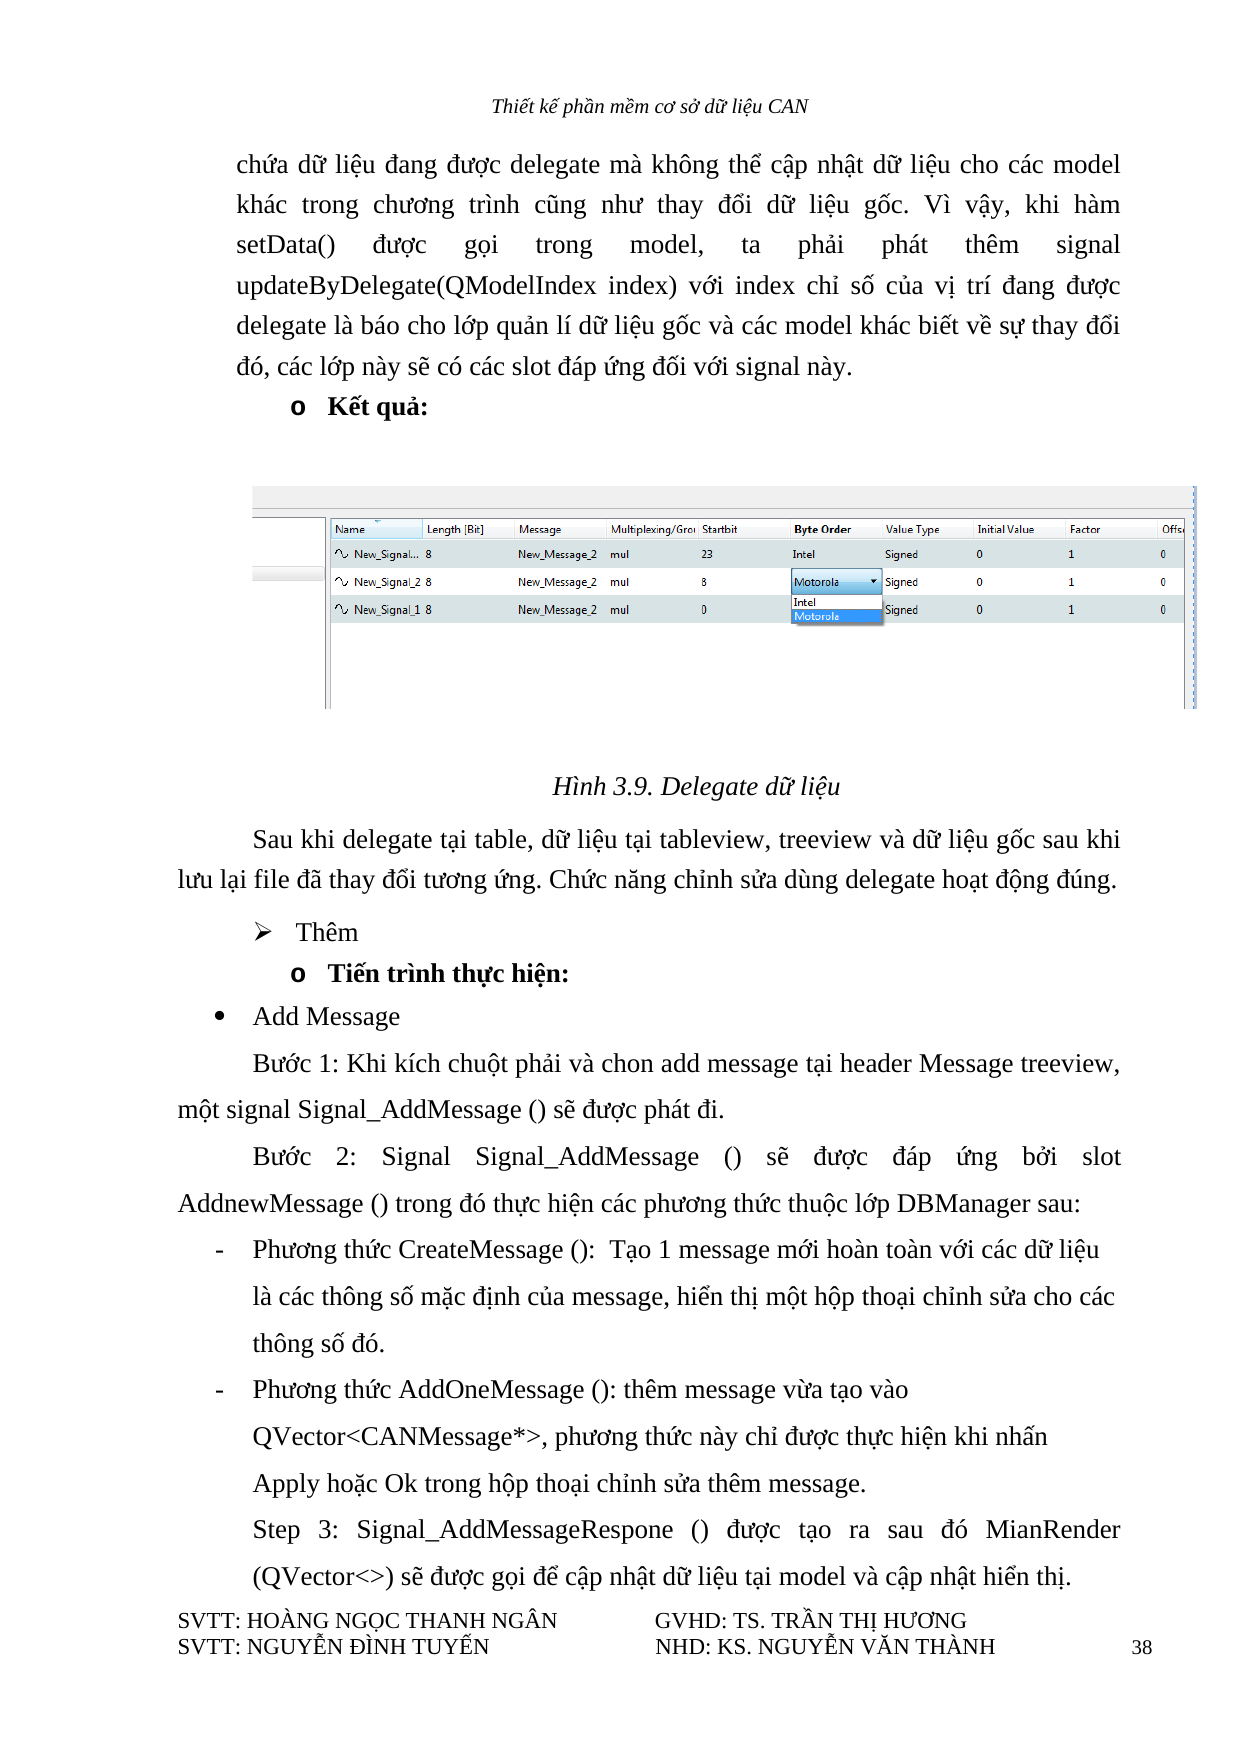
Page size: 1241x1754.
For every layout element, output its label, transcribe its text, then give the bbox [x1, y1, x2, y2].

text Bước 1: Khi kích chuột phải và chon add message tại header Message treeview, một signal Signal_AddMessage () sẽ được phát đi. [177, 1047, 1122, 1125]
text Bước 2: Signal Signal_AddMessage () sẽ được đáp ứng bởi slot AddnewMessage () trong đó thực hiện các phương thức thuộc lớp DBManager sau: [177, 1140, 1122, 1218]
list Step 3: Signal_AddMessageRespone () được tạo ra sau đó MianRender (QVector<>) sẽ được gọi để cập nhật dữ liệu tại model và cập nhật hiển thị. [252, 1514, 1122, 1591]
picture [252, 486, 1198, 709]
text Sau khi delegate tại table, dữ liệu tại tableview, treeview và dữ liệu gốc sau khi lưu lại file đã thay đổi tương ứng. Chức năng chỉnh sửa dùng delegate hoạt động đúng. [177, 823, 1122, 894]
list Tiến trình thực hiện: [290, 957, 1122, 990]
list Thêm [177, 916, 1122, 947]
list chứa dữ liệu đang được delegate mà không thể cập nhật dữ liệu cho các model khác trong chương trình cũng như thay đổi dữ liệu gốc. Vì vậy, khi hàm setData() được gọi trong model, ta phải phát thêm signal updateByDelegate(QModelIndex index) với index chỉ số của vị trí đang được delegate là báo cho lớp quản lí dữ liệu gốc và các model khác biết về sự thay đổi đó, các lớp này sẽ có các slot đáp ứng đối với signal này. [236, 148, 1122, 381]
list Kết quả: [290, 390, 1122, 424]
list Hình 3.9. Delegate dữ liệu [477, 770, 1122, 801]
list Phương thức AddOneMessage (): thêm message vừa tạo vào QVector<CANMessage*>, phương thức này chỉ được thực hiện khi nhấn Apply hoặc Ok trong hộp thoại chỉnh sửa thêm message. [215, 1374, 1122, 1498]
list Add Message [215, 1000, 1122, 1031]
list Phương thức CreateMessage (): Tạo 1 message mới hoàn toàn với các dữ liệu là các thông số mặc định của message, hiển thị một hộp thoại chỉnh sửa cho các thông số đó. [215, 1234, 1122, 1358]
